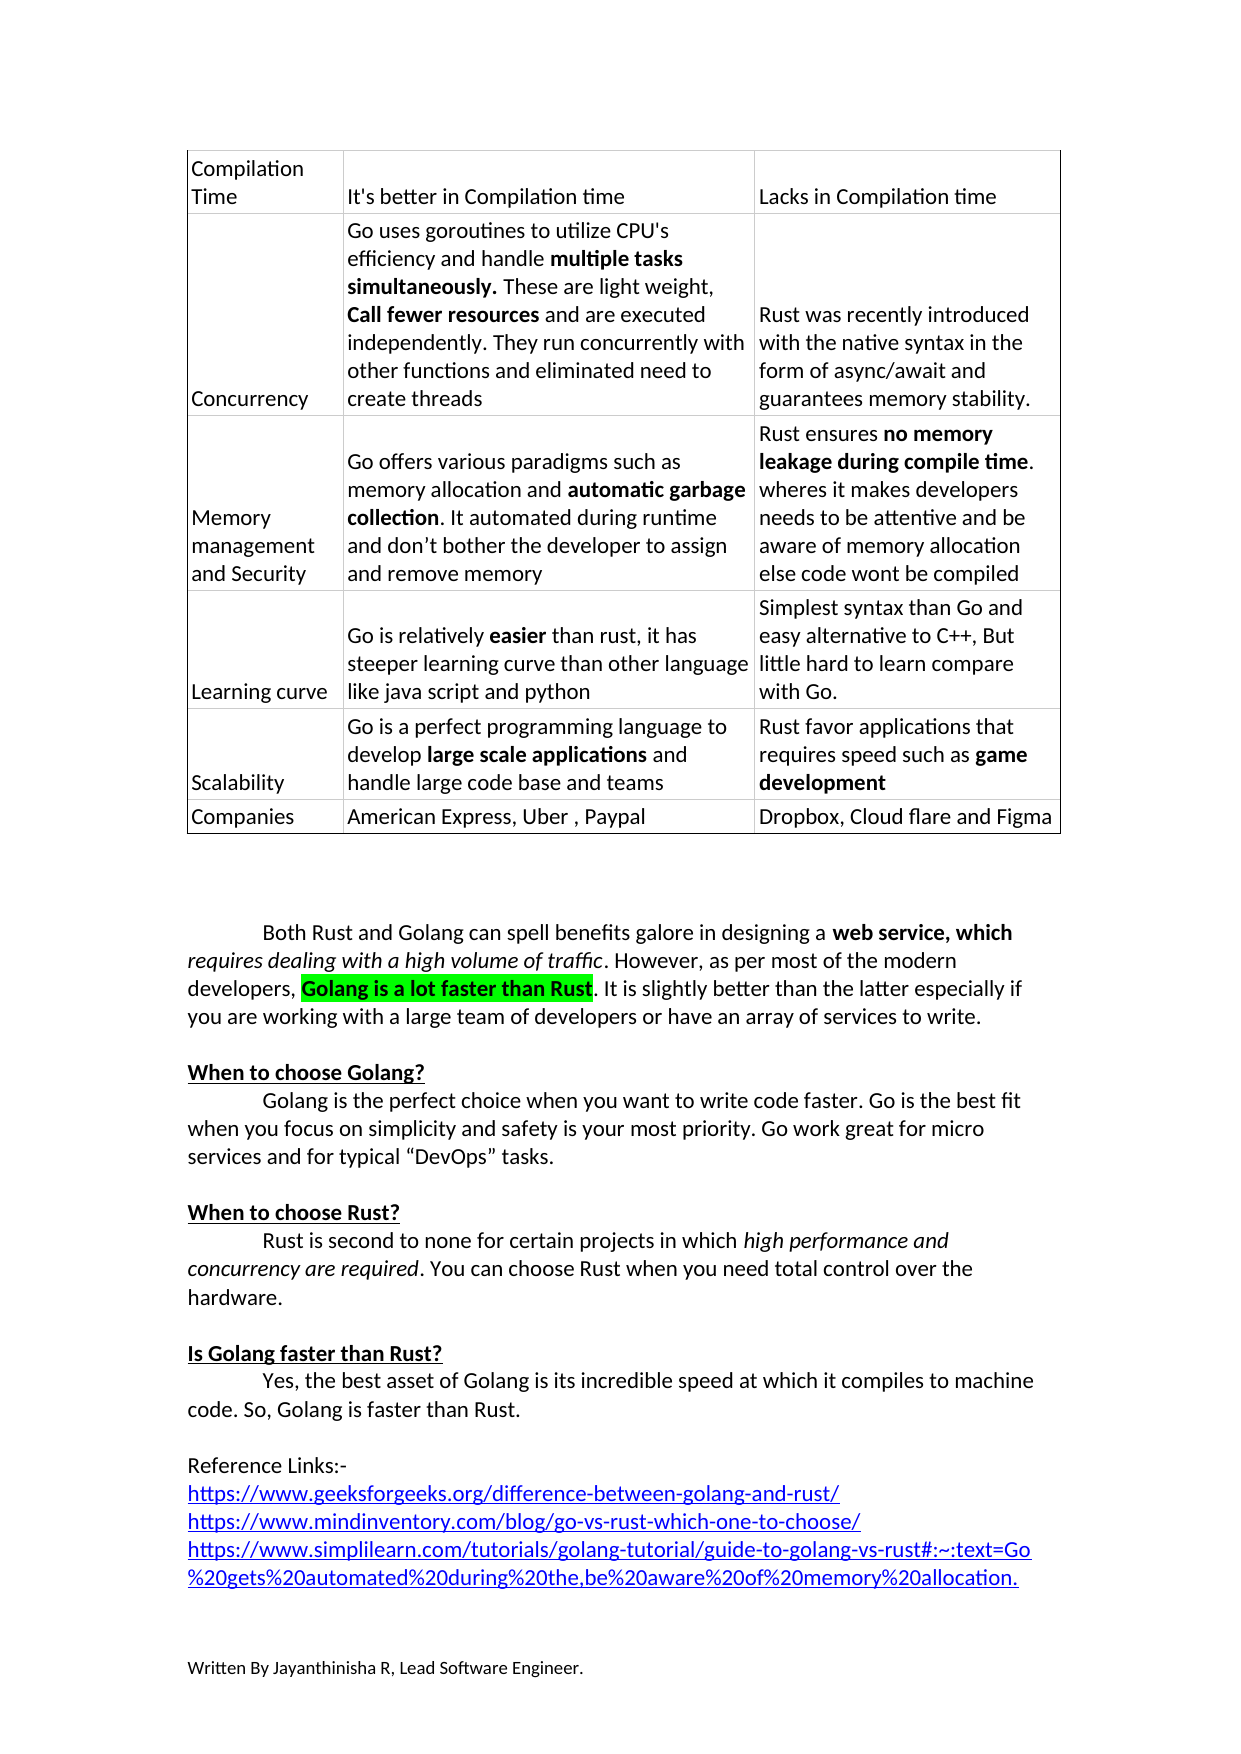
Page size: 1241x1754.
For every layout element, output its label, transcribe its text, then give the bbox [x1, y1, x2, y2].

text When to choose Golang? [187, 1058, 1053, 1086]
table_cell Learning curve [188, 591, 343, 708]
table_cell Rust ensures no memory leakage during compile time. wheres it makes developers needs to be attentive and be aware of memory allocation else code wont be compiled [755, 416, 1060, 590]
table_cell Dropbox, Cloud flare and Figma [755, 800, 1060, 833]
table_cell Simplest syntax than Go and easy alternative to C++, But little hard to learn compare with Go. [755, 591, 1060, 708]
table_cell It's better in Compilation time [344, 151, 754, 212]
text Is Golang faster than Rust? [187, 1339, 1053, 1367]
text Rust is second to none for certain projects in which high performance and concurrency are required. You can choose Rust when you need total control over the hardware. [187, 1227, 1053, 1311]
table_cell Go offers various paradigms such as memory allocation and automatic garbage collection. It automated during runtime and don’t bother the developer to assign and remove memory [344, 416, 754, 590]
table_cell American Express, Uber , Paypal [344, 800, 754, 833]
table_cell Rust was recently introduced with the native syntax in the form of async/await and guarantees memory stability. [755, 214, 1060, 415]
text https://www.geeksforgeeks.org/difference-between-golang-and-rust/ [187, 1479, 1053, 1507]
table_cell Scalability [188, 709, 343, 799]
table_cell Rust favor applications that requires speed such as game development [755, 709, 1060, 799]
table_cell Go is a perfect programming language to develop large scale applications and handle large code base and teams [344, 709, 754, 799]
text Yes, the best asset of Golang is its incredible speed at which it compiles to machine code. So, Golang is faster than Rust. [187, 1367, 1053, 1423]
table_cell Compilation Time [188, 151, 343, 212]
text https://www.mindinventory.com/blog/go-vs-rust-which-one-to-choose/ [187, 1507, 1053, 1535]
table_cell Go is relatively easier than rust, it has steeper learning curve than other language like java script and python [344, 591, 754, 708]
table_cell Companies [188, 800, 343, 833]
table_cell Go uses goroutines to utilize CPU's efficiency and handle multiple tasks simultaneously. These are light weight, Call fewer resources and are executed independently. They run concurrently with other functions and eliminated need to create threads [344, 214, 754, 415]
table_cell Memory management and Security [188, 416, 343, 590]
text Both Rust and Golang can spell benefits galore in designing a web service, which requires dealing with a high volume of traffic. However, as per most of the modern developers, Golang is a lot faster than Rust. It is slightly better than the latter especially if you are working with a large team of developers or have an array of services to write. [187, 918, 1053, 1030]
text Reference Links:- [187, 1451, 1053, 1479]
table_cell Lacks in Compilation time [755, 151, 1060, 212]
text When to choose Rust? [187, 1198, 1053, 1227]
table_cell Concurrency [188, 214, 343, 415]
text https://www.simplilearn.com/tutorials/golang-tutorial/guide-to-golang-vs-rust#:~:text=Go%20gets%20automated%20during%20the,be%20aware%20of%20memory%20allocation. [187, 1535, 1053, 1591]
text Golang is the perfect choice when you want to write code faster. Go is the best fit when you focus on simplicity and safety is your most priority. Go work great for micro services and for typical “DevOps” tasks. [187, 1086, 1053, 1171]
